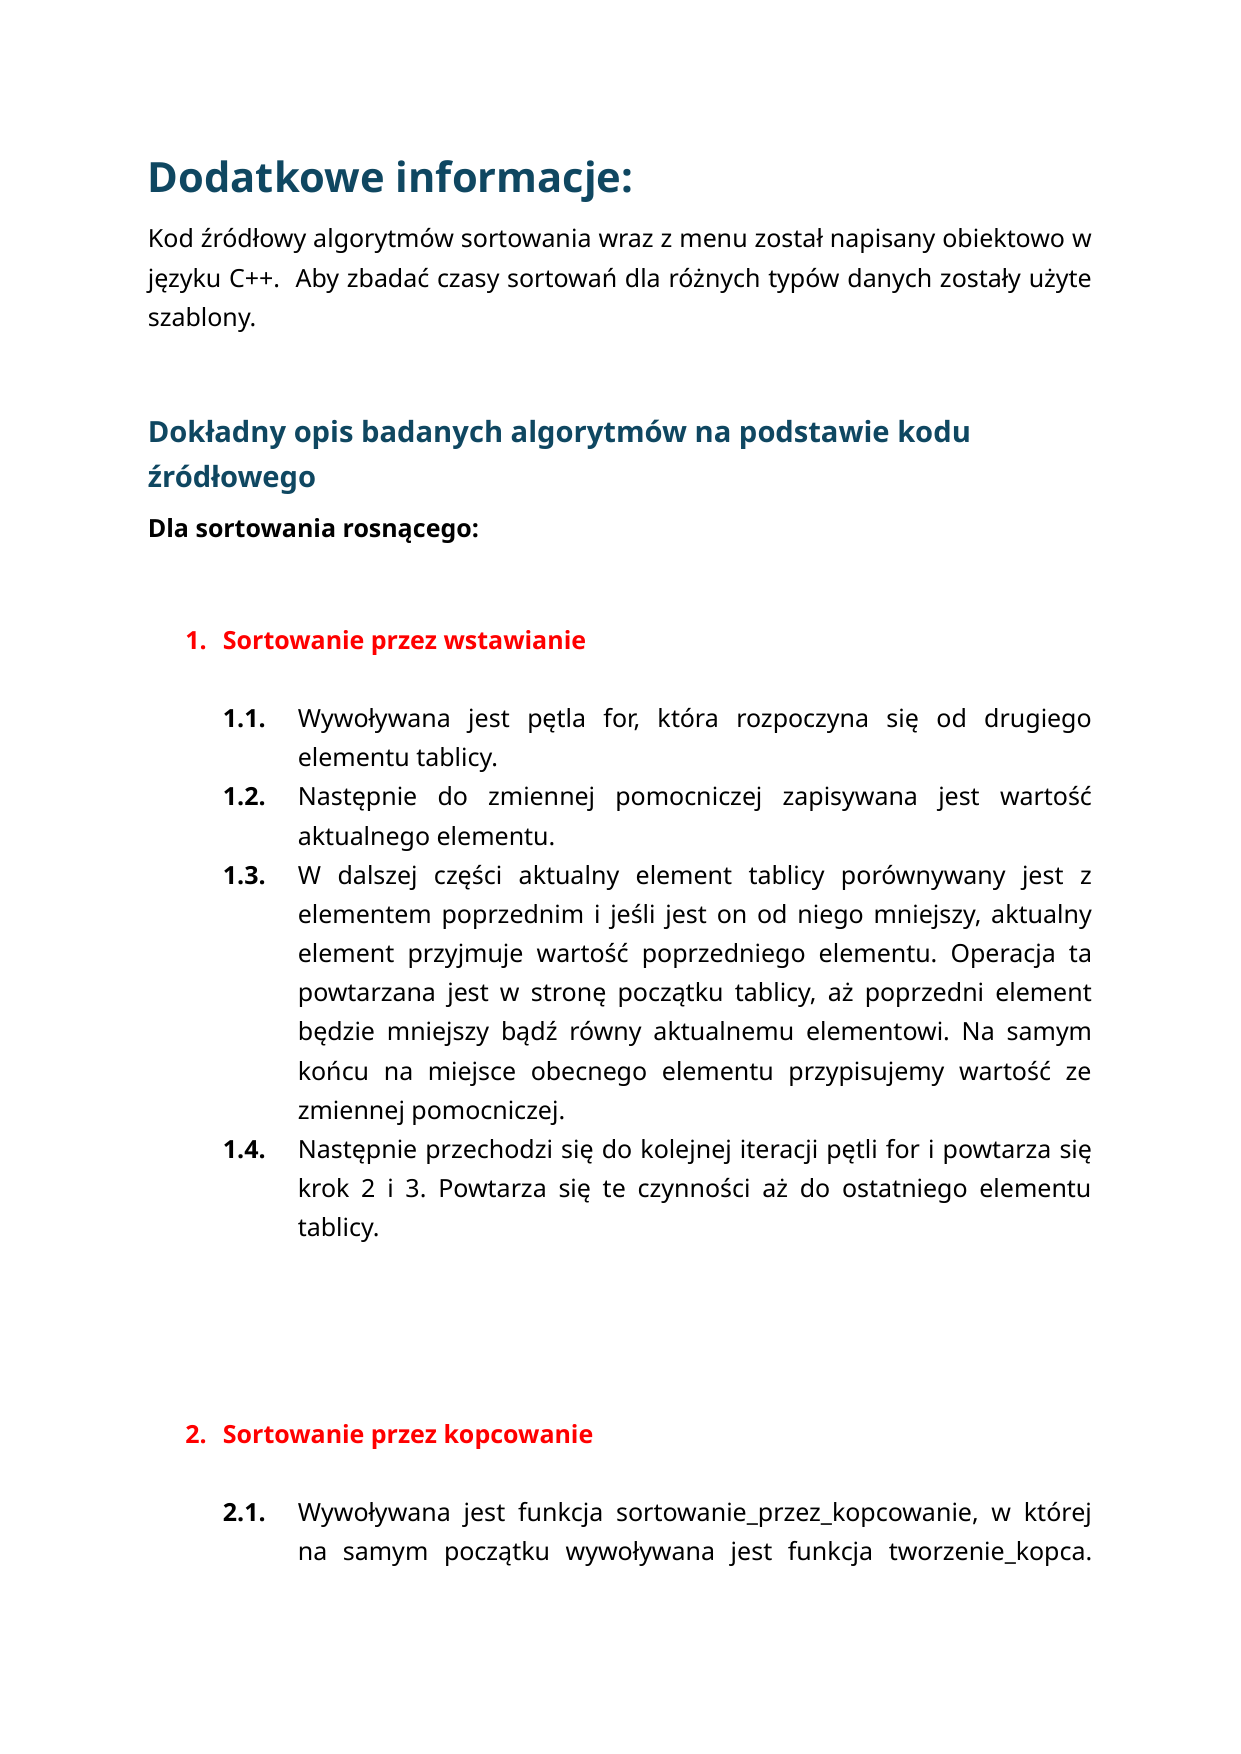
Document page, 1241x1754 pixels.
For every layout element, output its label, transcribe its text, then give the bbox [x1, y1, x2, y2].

subtitle Dokładny opis badanych algorytmów na podstawie kodu źródłowego [148, 411, 1093, 496]
subtitle Dodatkowe informacje: [148, 148, 1093, 204]
list Sortowanie przez wstawianie [185, 622, 1093, 656]
list Sortowanie przez kopcowanie [185, 1417, 1093, 1451]
list Następnie przechodzi się do kolejnej iteracji pętli for i powtarza się krok 2 i 3. Powtarza się te czynności aż do ostatniego elementu tablicy. [223, 1132, 1093, 1244]
list Następnie do zmiennej pomocniczej zapisywana jest wartość aktualnego elementu. [223, 779, 1093, 852]
text Kod źródłowy algorytmów sortowania wraz z menu został napisany obiektowo w języku C++. Aby zbadać czasy sortowań dla różnych typów danych zostały użyte szablony. [148, 221, 1093, 333]
list Wywoływana jest pętla for, która rozpoczyna się od drugiego elementu tablicy. [223, 701, 1093, 774]
text Dla sortowania rosnącego: [148, 511, 1093, 545]
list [223, 1495, 1093, 1568]
list W dalszej części aktualny element tablicy porównywany jest z elementem poprzednim i jeśli jest on od niego mniejszy, aktualny element przyjmuje wartość poprzedniego elementu. Operacja ta powtarzana jest w stronę początku tablicy, aż poprzedni element będzie mniejszy bądź równy aktualnemu elementowi. Na samym końcu na miejsce obecnego elementu przypisujemy wartość ze zmiennej pomocniczej. [223, 857, 1093, 1126]
